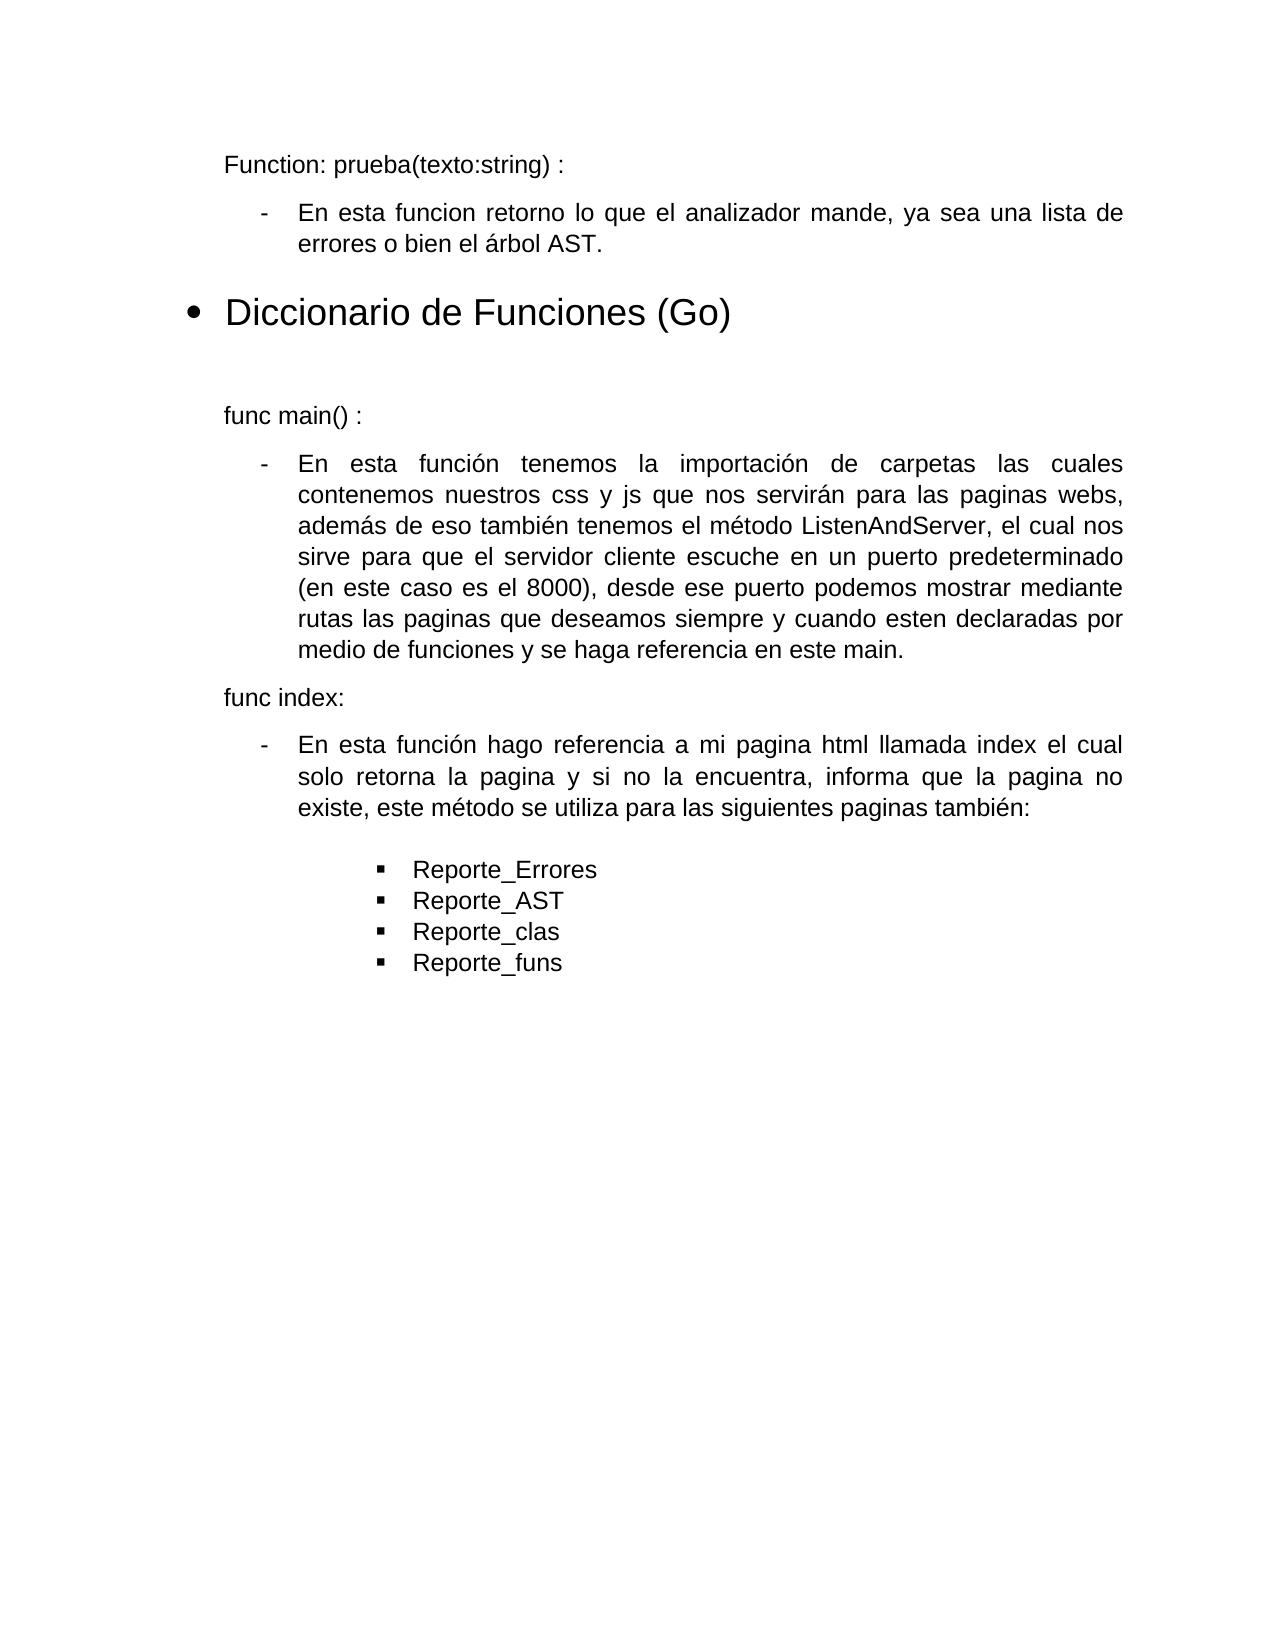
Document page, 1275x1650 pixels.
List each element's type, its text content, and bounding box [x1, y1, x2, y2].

text func index: [224, 683, 1125, 711]
list Reporte_Errores [375, 854, 1125, 883]
text func main() : [224, 401, 1125, 430]
list En esta funcion retorno lo que el analizador mande, ya sea una lista de errores o bien el árbol AST. [260, 198, 1125, 257]
list Reporte_AST [375, 886, 1125, 914]
text Function: prueba(texto:string) : [224, 150, 1125, 179]
list En esta función tenemos la importación de carpetas las cuales contenemos nuestros css y js que nos servirán para las paginas webs, además de eso también tenemos el método ListenAndServer, el cual nos sirve para que el servidor cliente escuche en un puerto predeterminado (en este caso es el 8000), desde ese puerto podemos mostrar mediante rutas las paginas que deseamos siempre y cuando esten declaradas por medio de funciones y se haga referencia en este main. [260, 449, 1125, 664]
list Reporte_clas [375, 917, 1125, 946]
list Reporte_funs [375, 948, 1125, 977]
list Diccionario de Funciones (Go) [187, 290, 1125, 333]
list En esta función hago referencia a mi pagina html llamada index el cual solo retorna la pagina y si no la encuentra, informa que la pagina no existe, este método se utiliza para las siguientes paginas también: [260, 730, 1125, 821]
